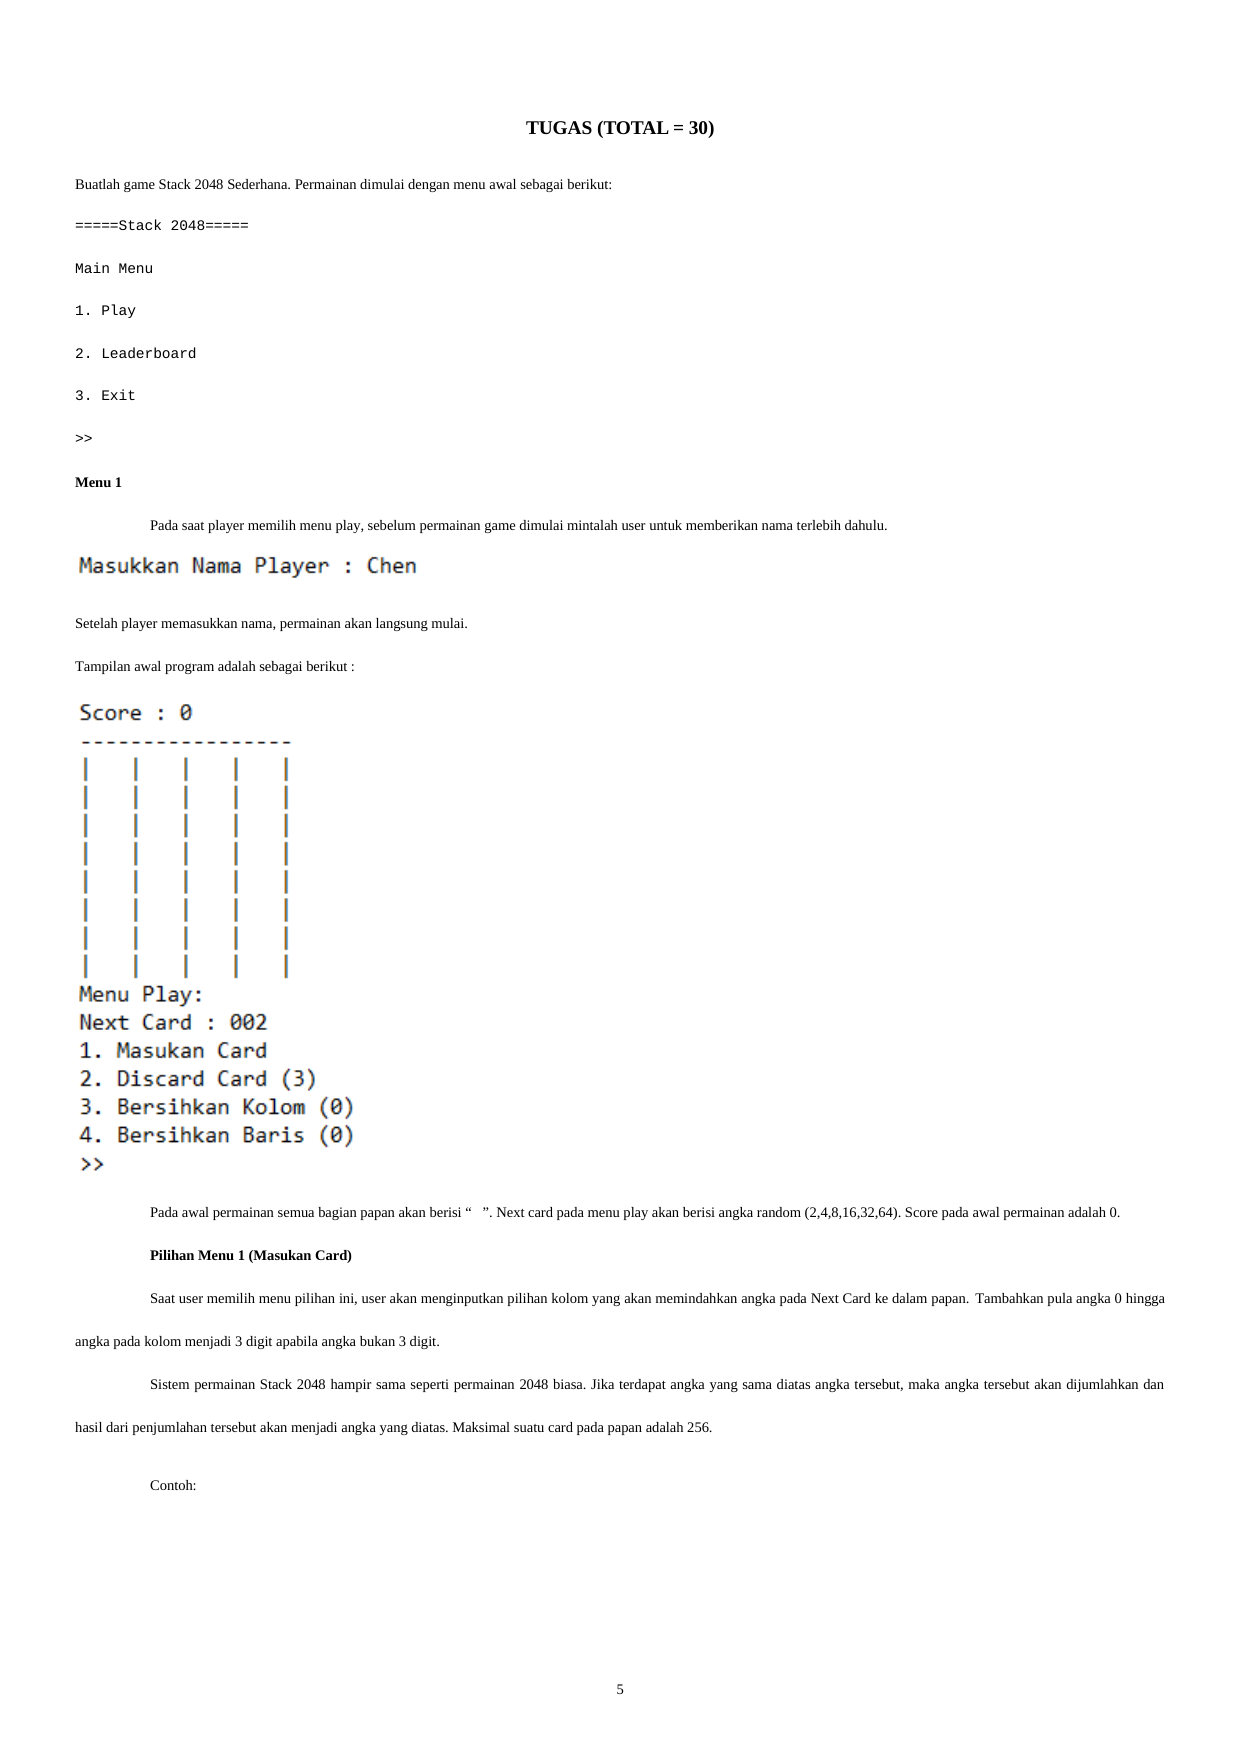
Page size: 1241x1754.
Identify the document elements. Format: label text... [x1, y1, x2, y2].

picture [75, 548, 422, 589]
text Setelah player memasukkan nama, permainan akan langsung mulai. [75, 603, 1165, 632]
text Sistem permainan Stack 2048 hampir sama seperti permainan 2048 biasa. Jika terdapat angka yang sama diatas angka tersebut, maka angka tersebut akan dijumlahkan dan hasil dari penjumlahan tersebut akan menjadi angka yang diatas. Maksimal suatu card pada papan adalah 256. [75, 1364, 1165, 1436]
text Menu 1 [75, 462, 1165, 491]
text Saat user memilih menu pilihan ini, user akan menginputkan pilihan kolom yang akan memindahkan angka pada Next Card ke dalam papan. Tambahkan pula angka 0 hingga angka pada kolom menjadi 3 digit apabila angka bukan 3 digit. [75, 1278, 1165, 1349]
text >> [75, 419, 1165, 448]
text Pilihan Menu 1 (Masukan Card) [75, 1234, 1165, 1263]
text Pada awal permainan semua bagian papan akan berisi “ ”. Next card pada menu play akan berisi angka random (2,4,8,16,32,64). Score pada awal permainan adalah 0. [75, 1191, 1165, 1220]
text 3. Exit [75, 377, 1165, 405]
text =====Stack 2048===== [75, 207, 1165, 235]
text Buatlah game Stack 2048 Sederhana. Permainan dimulai dengan menu awal sebagai berikut: [75, 164, 1165, 192]
subtitle TUGAS (TOTAL = 30) [75, 100, 1165, 138]
text Main Menu [75, 249, 1165, 278]
picture [75, 689, 379, 1177]
text Pada saat player memilih menu play, sebelum permainan game dimulai mintalah user untuk memberikan nama terlebih dahulu. [75, 505, 1165, 534]
text Contoh: [75, 1464, 1165, 1493]
text Tampilan awal program adalah sebagai berikut : [75, 646, 1165, 675]
text 1. Play [75, 292, 1165, 320]
text 2. Leaderboard [75, 334, 1165, 363]
